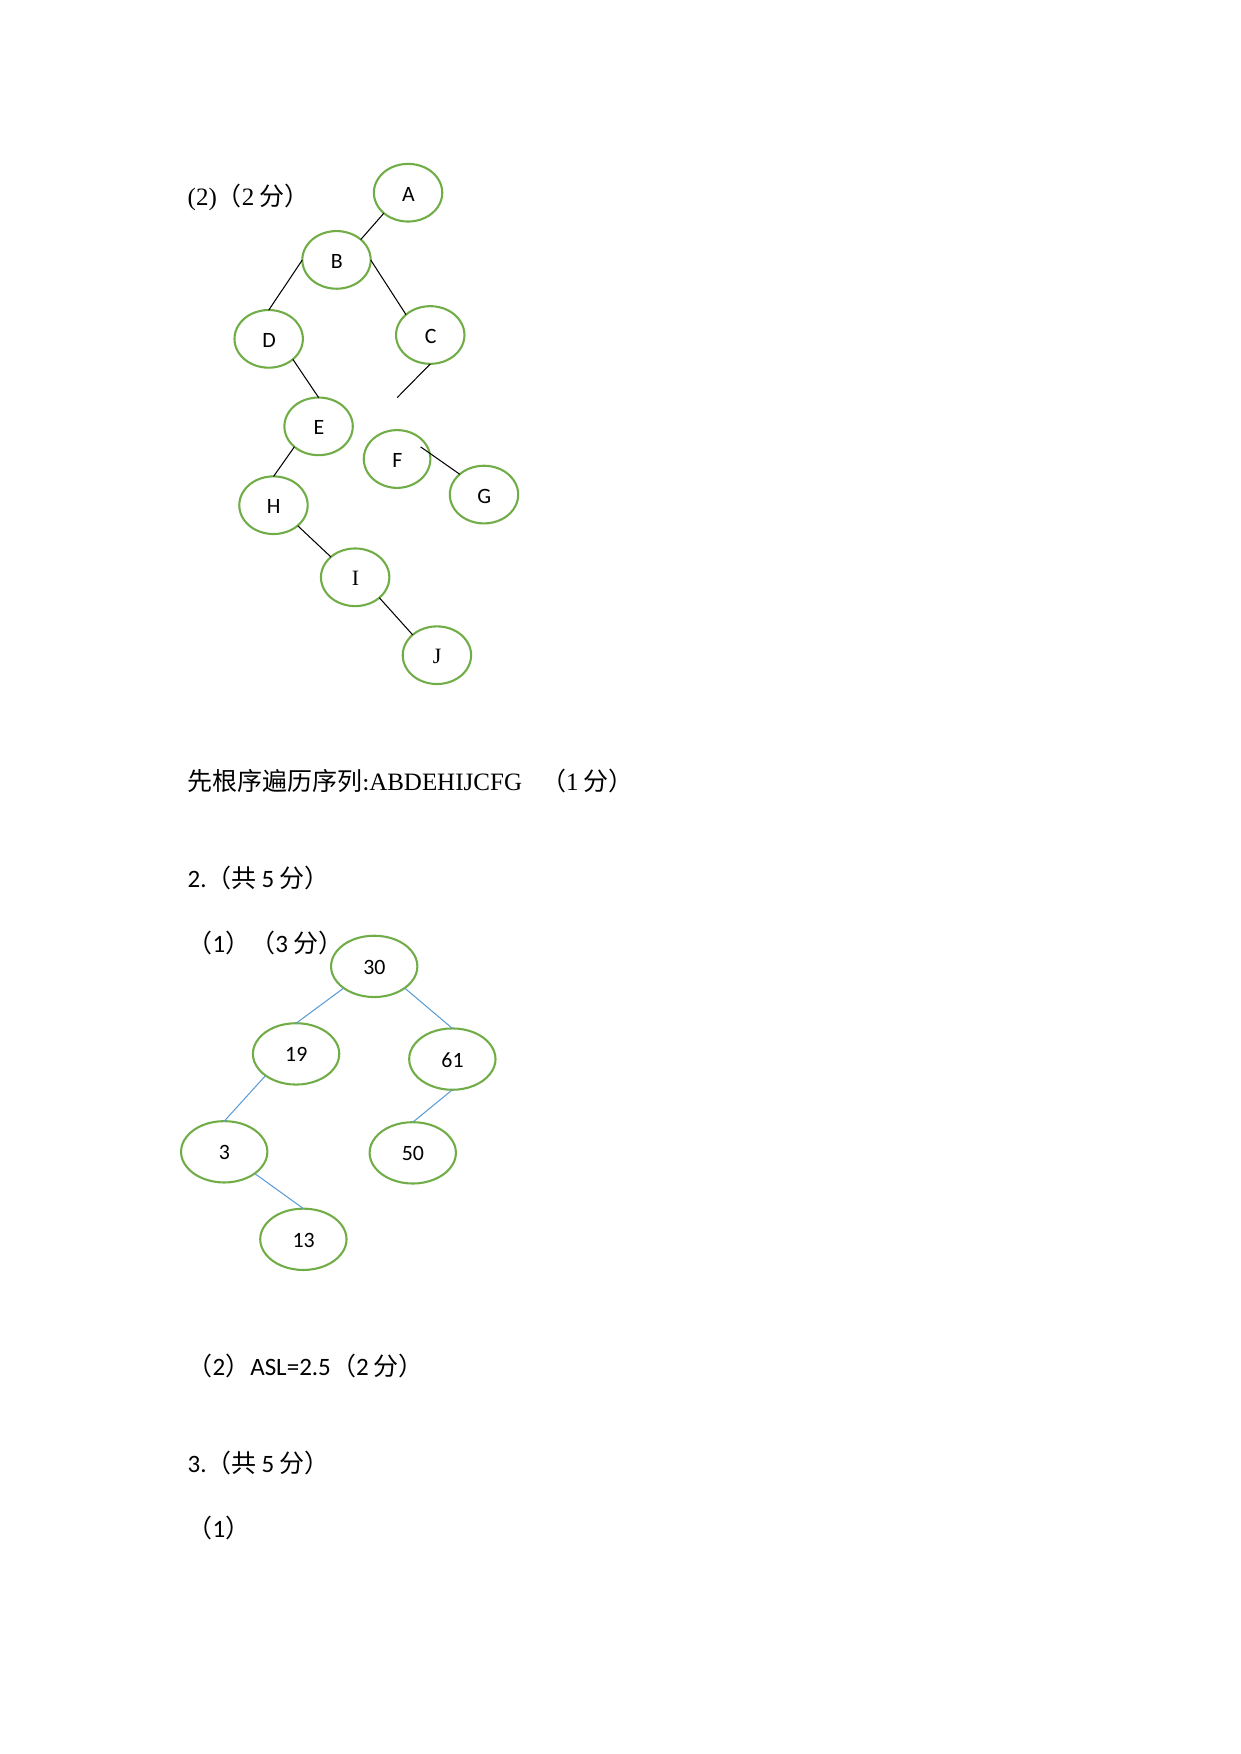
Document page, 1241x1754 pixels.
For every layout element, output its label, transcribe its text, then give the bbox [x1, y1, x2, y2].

text 先根序遍历序列:ABDEHIJCFG （1分） [187, 747, 1053, 812]
text （1） [187, 1494, 1053, 1559]
text (2)（2分） [187, 162, 404, 227]
text （1）（3分） [187, 909, 1053, 974]
list ASL=2.5（2分） [187, 1332, 1053, 1397]
text (2)（2分） [374, 162, 1053, 227]
text 2.（共5分） [187, 844, 1053, 909]
text 3.（共5分） [187, 1429, 1053, 1494]
